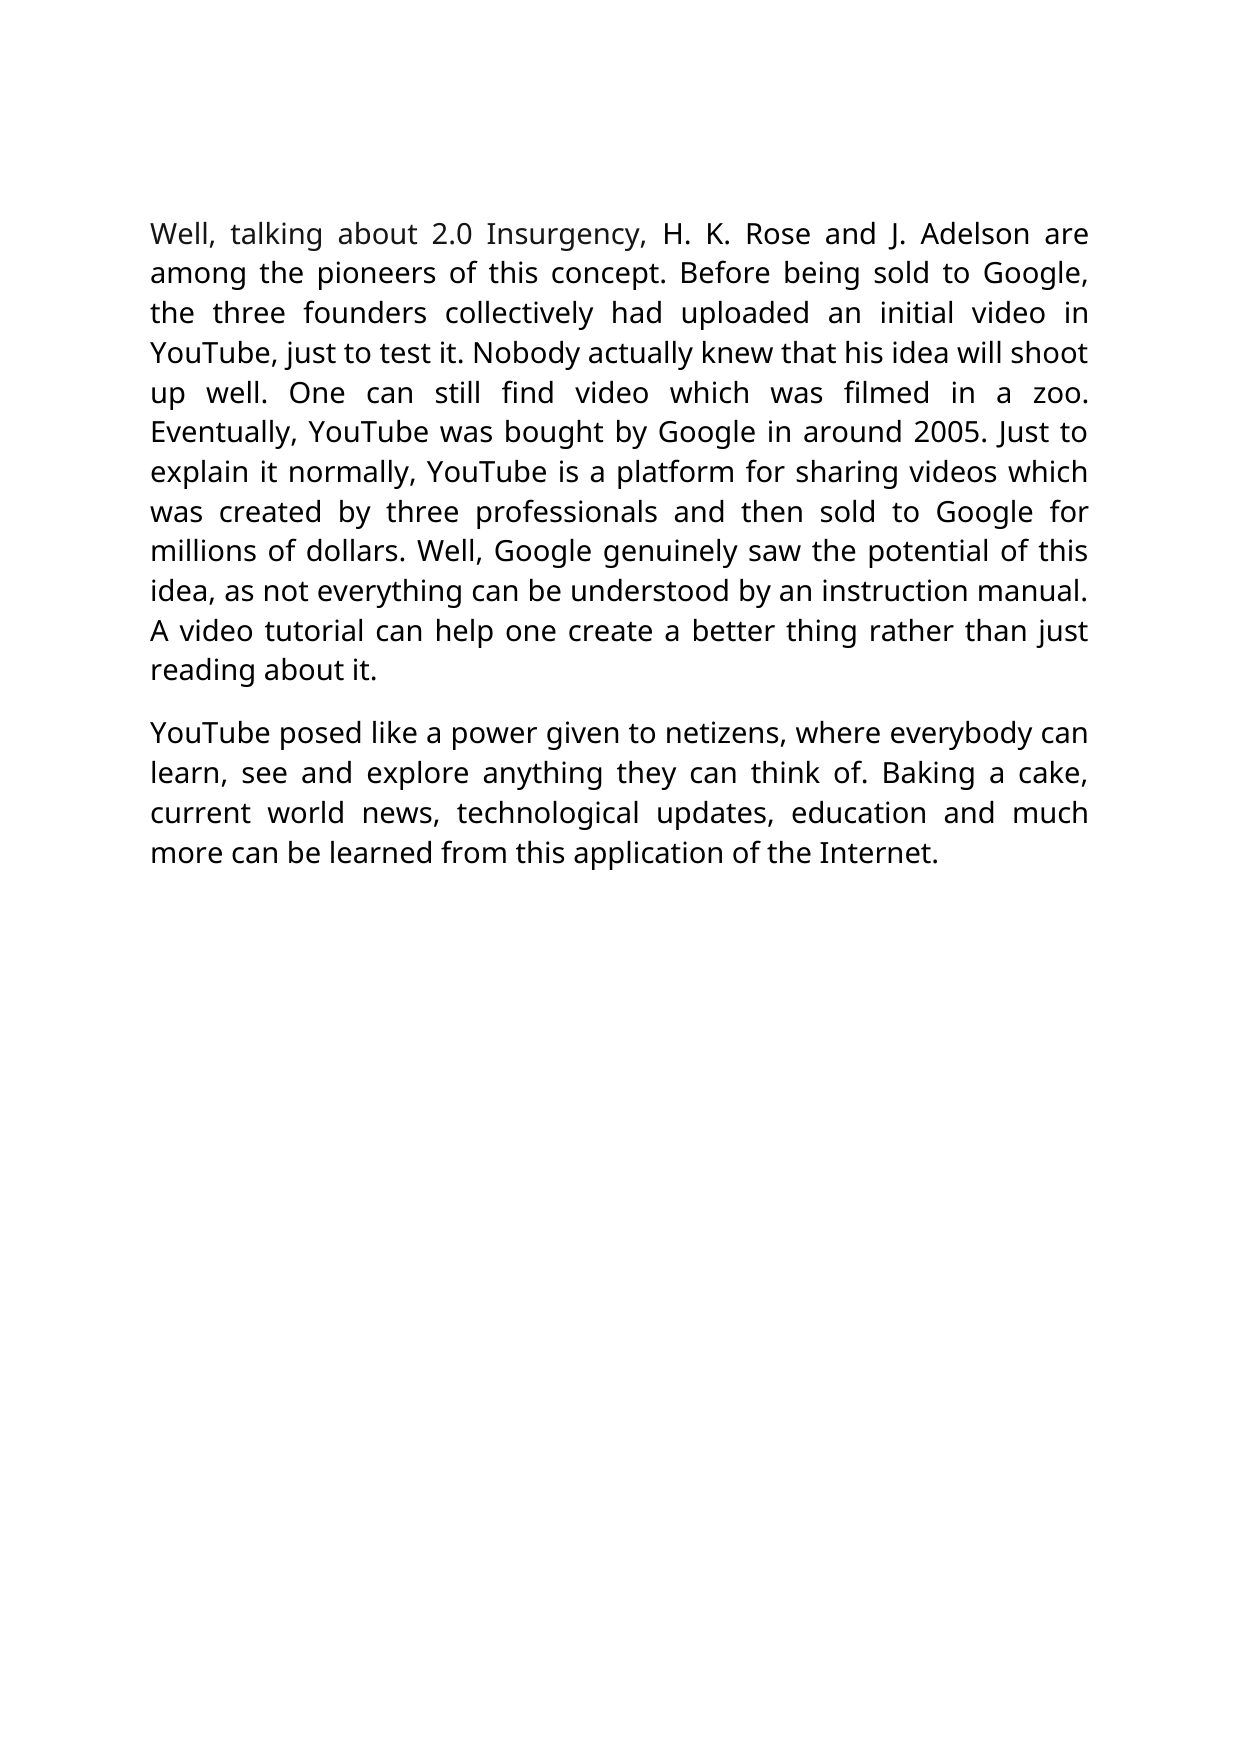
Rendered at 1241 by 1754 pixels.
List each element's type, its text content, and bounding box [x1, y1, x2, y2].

text Well, talking about 2.0 Insurgency, H. K. Rose and J. Adelson are among the pioneers of this concept. Before being sold to Google, the three founders collectively had uploaded an initial video in YouTube, just to test it. Nobody actually knew that his idea will shoot up well. One can still find video which was filmed in a zoo. Eventually, YouTube was bought by Google in around 2005. Just to explain it normally, YouTube is a platform for sharing videos which was created by three professionals and then sold to Google for millions of dollars. Well, Google genuinely saw the potential of this idea, as not everything can be understood by an instruction manual. A video tutorial can help one create a better thing rather than just reading about it. [150, 213, 1090, 689]
text YouTube posed like a power given to netizens, where everybody can learn, see and explore anything they can think of. Baking a cake, current world news, technological updates, education and much more can be learned from this application of the Internet. [150, 713, 1090, 872]
